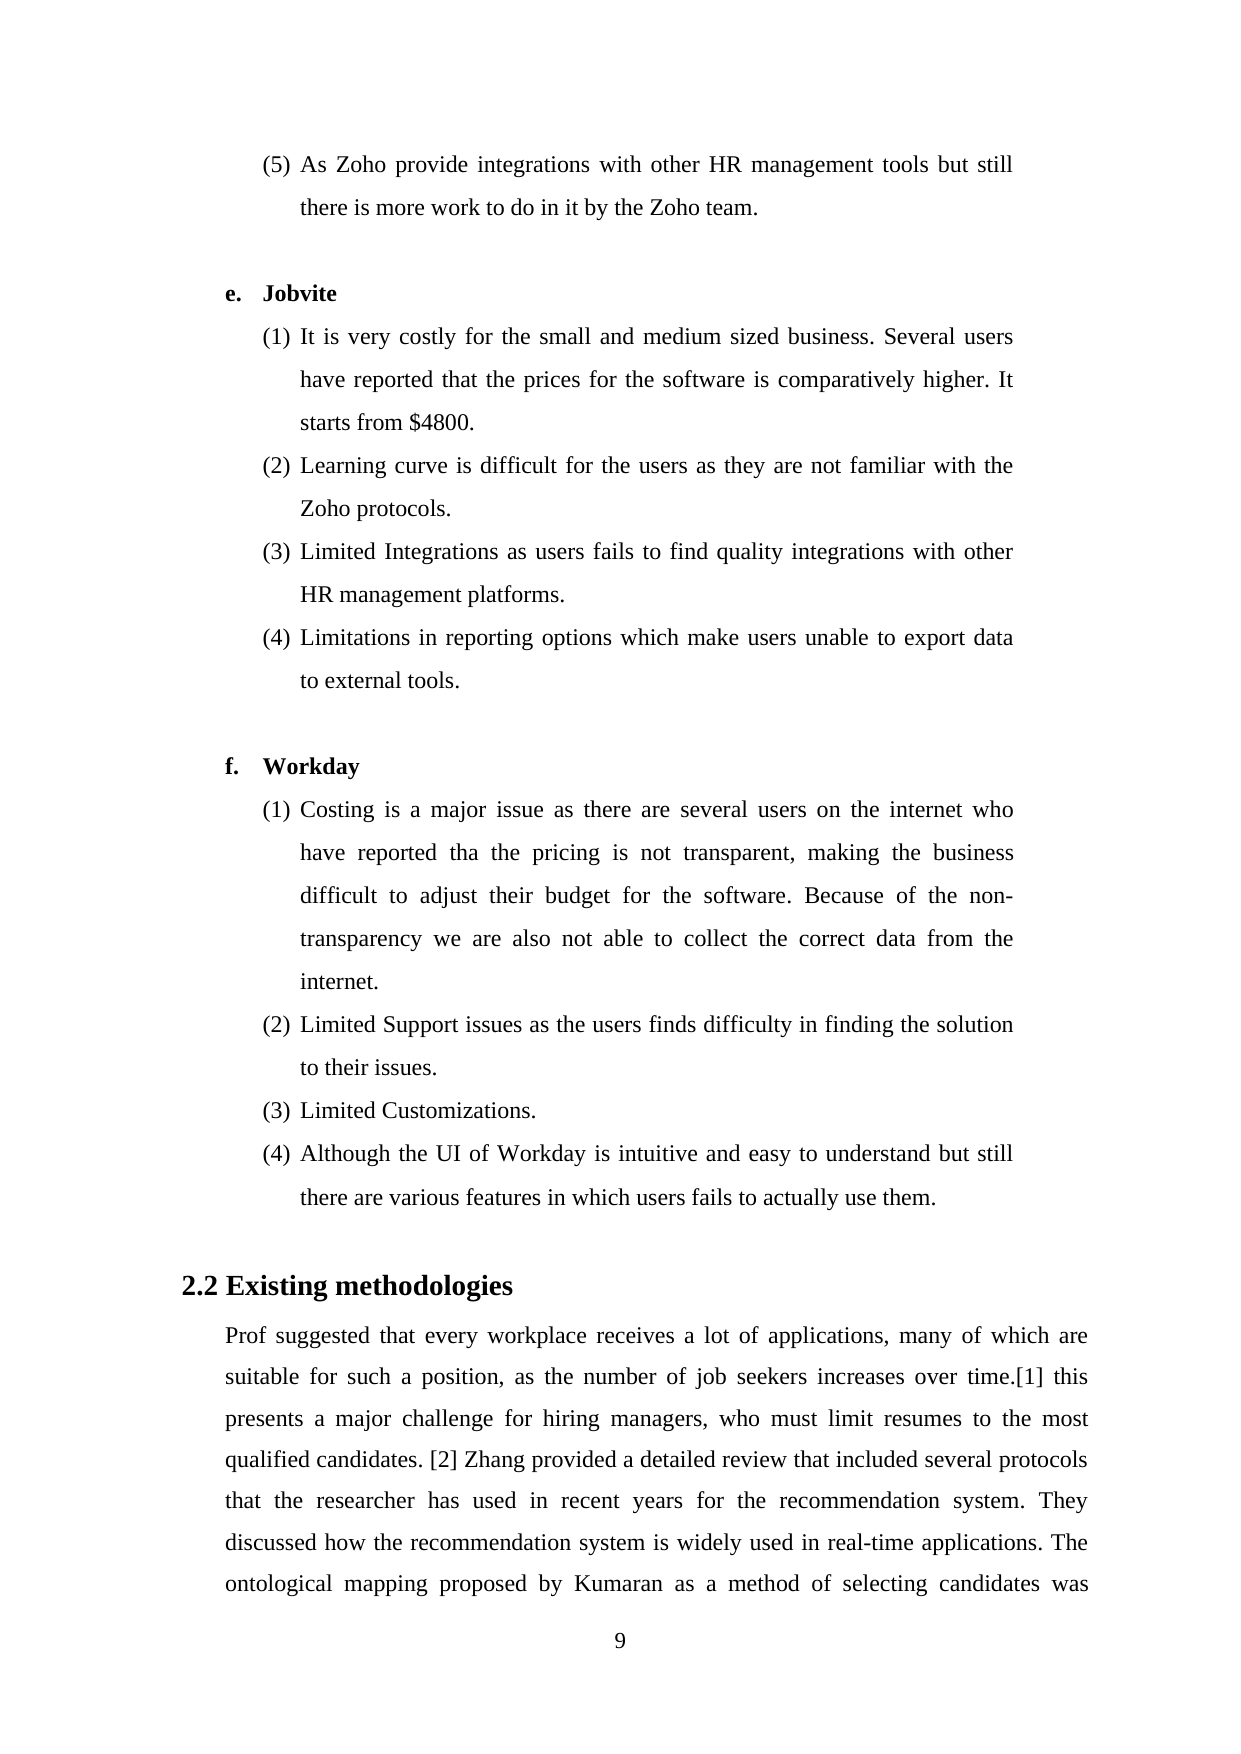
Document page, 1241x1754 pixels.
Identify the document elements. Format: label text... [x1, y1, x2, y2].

list Workday [225, 752, 1015, 780]
list Learning curve is difficult for the users as they are not familiar with the Zoho protocols. [262, 451, 1015, 522]
list As Zoho provide integrations with other HR management tools but still there is more work to do in it by the Zoho team. [262, 150, 1015, 221]
list Jobvite [225, 279, 1015, 307]
list Costing is a major issue as there are several users on the internet who have reported tha the pricing is not transparent, making the business difficult to adjust their budget for the software. Because of the non-transparency we are also not able to collect the correct data from the internet. [262, 795, 1015, 995]
list Limited Integrations as users fails to find quality integrations with other HR management platforms. [262, 537, 1015, 608]
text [225, 1321, 1090, 1597]
list Existing methodologies [181, 1268, 1015, 1302]
list Although the UI of Workday is intuitive and easy to understand but still there are various features in which users fails to actually use them. [262, 1139, 1015, 1210]
list Limited Support issues as the users finds difficulty in finding the solution to their issues. [262, 1010, 1015, 1081]
list It is very costly for the small and medium sized business. Several users have reported that the prices for the software is comparatively higher. It starts from $4800. [262, 322, 1015, 436]
list Limited Customizations. [262, 1096, 1015, 1124]
list Limitations in reporting options which make users unable to export data to external tools. [262, 623, 1015, 694]
